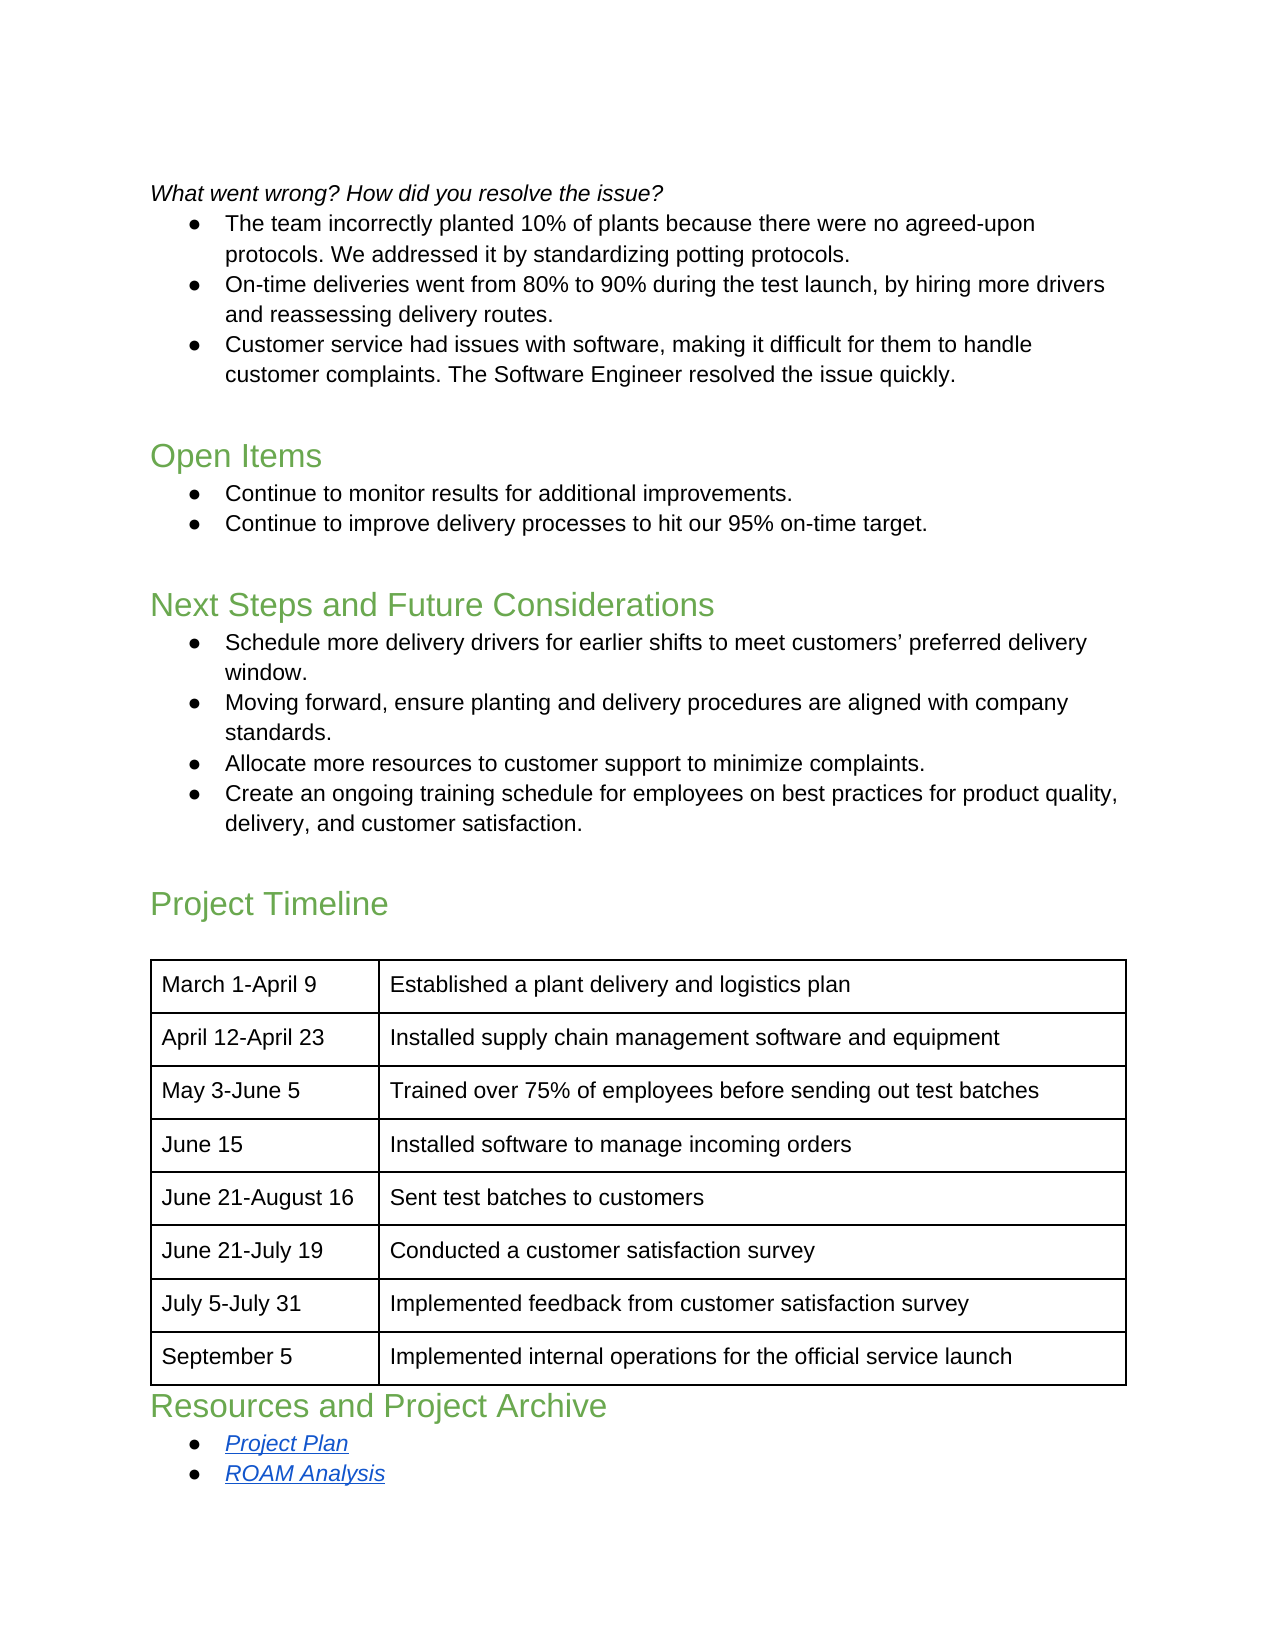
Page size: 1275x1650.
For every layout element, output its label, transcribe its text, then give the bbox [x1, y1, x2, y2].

table_cell Implemented feedback from customer satisfaction survey [380, 1280, 1125, 1331]
text What went wrong? How did you resolve the issue? [150, 180, 1125, 207]
table_cell July 5-July 31 [152, 1280, 378, 1331]
table_cell May 3-June 5 [152, 1067, 378, 1118]
list Continue to improve delivery processes to hit our 95% on-time target. [187, 510, 1125, 537]
subtitle Next Steps and Future Considerations [150, 584, 1125, 623]
subtitle Open Items [150, 436, 1125, 474]
table_cell September 5 [152, 1333, 378, 1384]
subtitle Resources and Project Archive [150, 1386, 1125, 1424]
table_cell Trained over 75% of employees before sending out test batches [380, 1067, 1125, 1118]
table_cell June 21-July 19 [152, 1226, 378, 1277]
table_cell June 15 [152, 1120, 378, 1171]
table_header Established a plant delivery and logistics plan [380, 961, 1125, 1012]
table_header March 1-April 9 [152, 961, 378, 1012]
list The team incorrectly planted 10% of plants because there were no agreed-upon protocols. We addressed it by standardizing potting protocols. [187, 210, 1125, 267]
table_cell Installed software to manage incoming orders [380, 1120, 1125, 1171]
table_cell Conducted a customer satisfaction survey [380, 1226, 1125, 1277]
list Continue to monitor results for additional improvements. [187, 480, 1125, 506]
table_cell Sent test batches to customers [380, 1173, 1125, 1224]
table_cell April 12-April 23 [152, 1014, 378, 1065]
list Moving forward, ensure planting and delivery procedures are aligned with company standards. [187, 689, 1125, 746]
subtitle Project Timeline [150, 884, 1125, 923]
list Project Plan [187, 1430, 1125, 1456]
list Customer service had issues with software, making it difficult for them to handle customer complaints. The Software Engineer resolved the issue quickly. [187, 331, 1125, 388]
table_cell Implemented internal operations for the official service launch [380, 1333, 1125, 1384]
table_cell Installed supply chain management software and equipment [380, 1014, 1125, 1065]
table_cell June 21-August 16 [152, 1173, 378, 1224]
list On-time deliveries went from 80% to 90% during the test launch, by hiring more drivers and reassessing delivery routes. [187, 271, 1125, 327]
list ROAM Analysis [187, 1460, 1125, 1487]
list Create an ongoing training schedule for employees on best practices for product quality, delivery, and customer satisfaction. [187, 780, 1125, 836]
list Allocate more resources to customer support to minimize complaints. [187, 749, 1125, 776]
list Schedule more delivery drivers for earlier shifts to meet customers’ preferred delivery window. [187, 629, 1125, 685]
